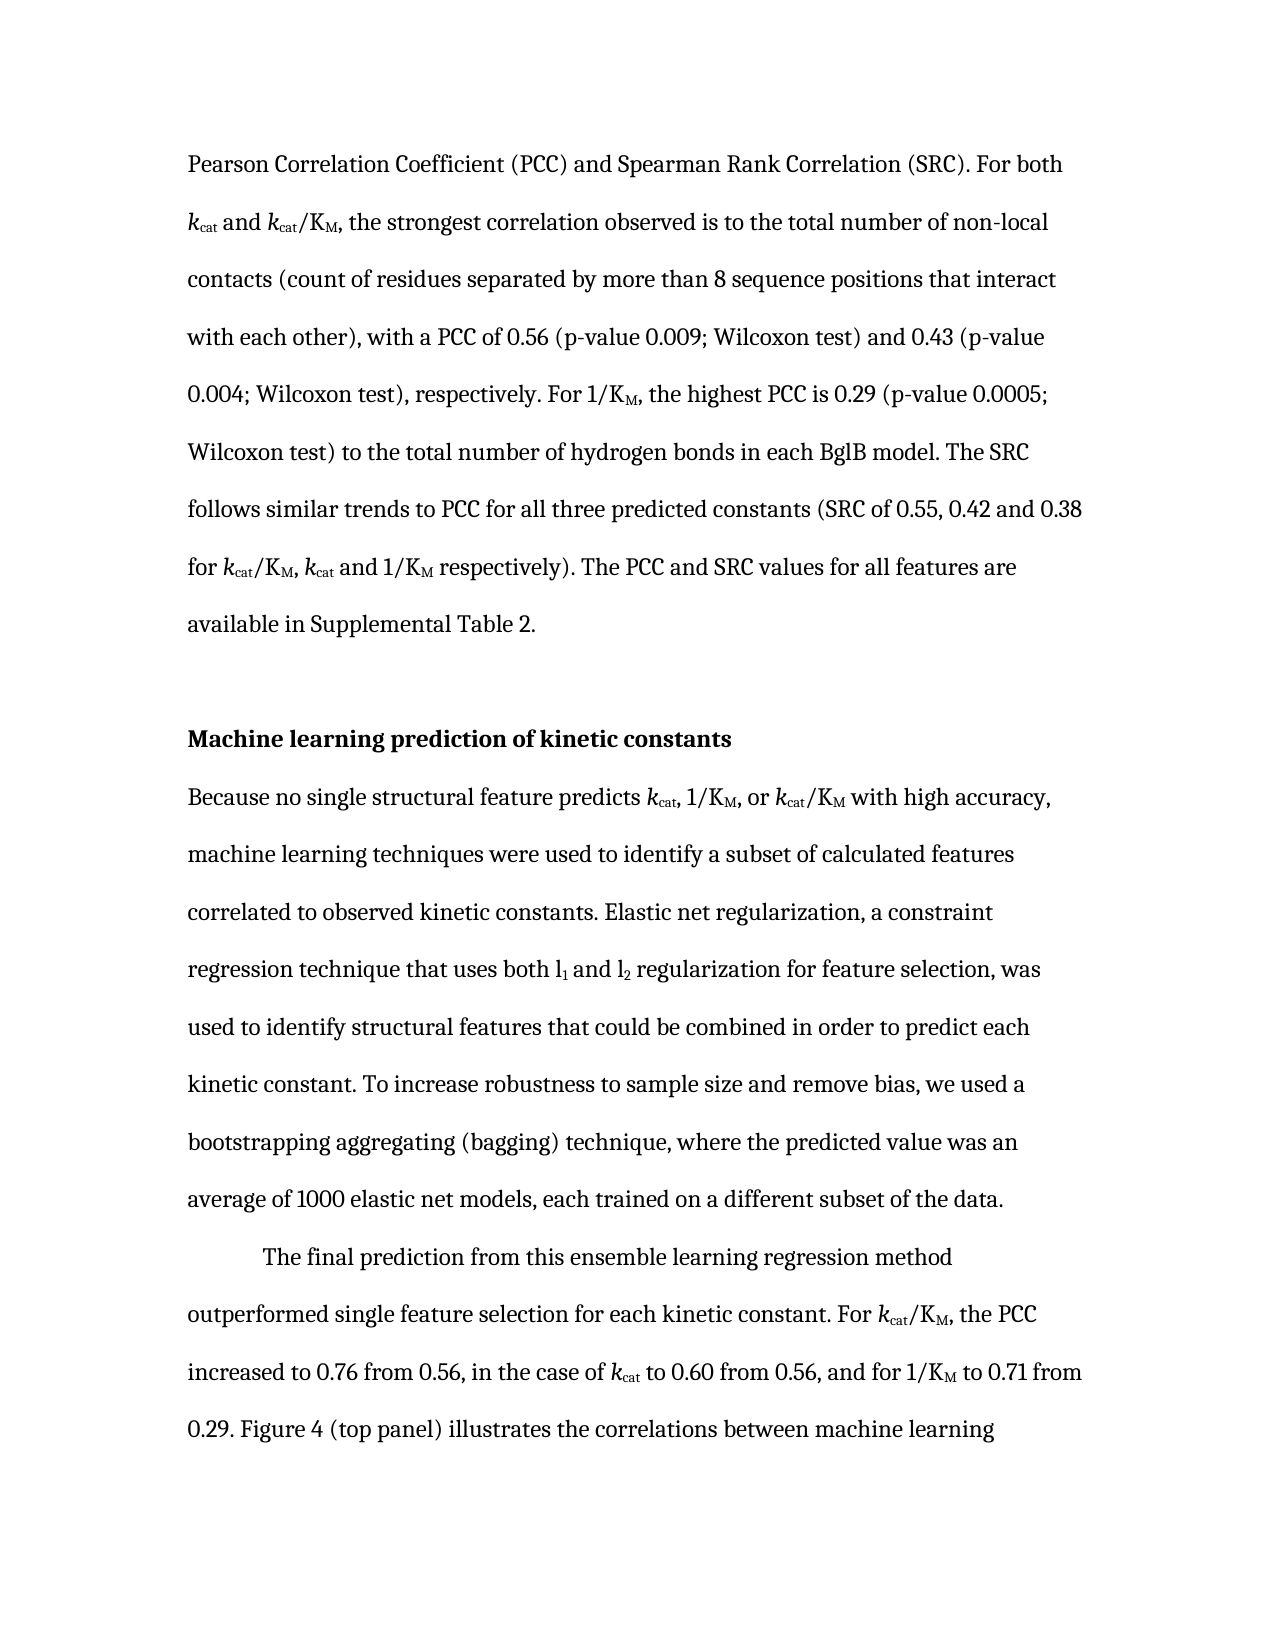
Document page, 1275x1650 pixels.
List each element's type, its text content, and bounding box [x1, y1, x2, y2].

text Because no single structural feature predicts kcat, 1/KM, or kcat/KM with high accuracy, machine learning techniques were used to identify a subset of calculated features correlated to observed kinetic constants. Elastic net regularization, a constraint regression technique that uses both l1 and l2 regularization for feature selection, was used to identify structural features predict each kinetic constant. To increase robustness to sample size and remove bias, we used a bootstrapping aggregating (bagging) technique, where the predicted value was an average of 1000 elastic net models, each trained on a different subset of the data. [187, 782, 1087, 1214]
text Machine learning prediction of kinetic constants [187, 725, 1087, 754]
